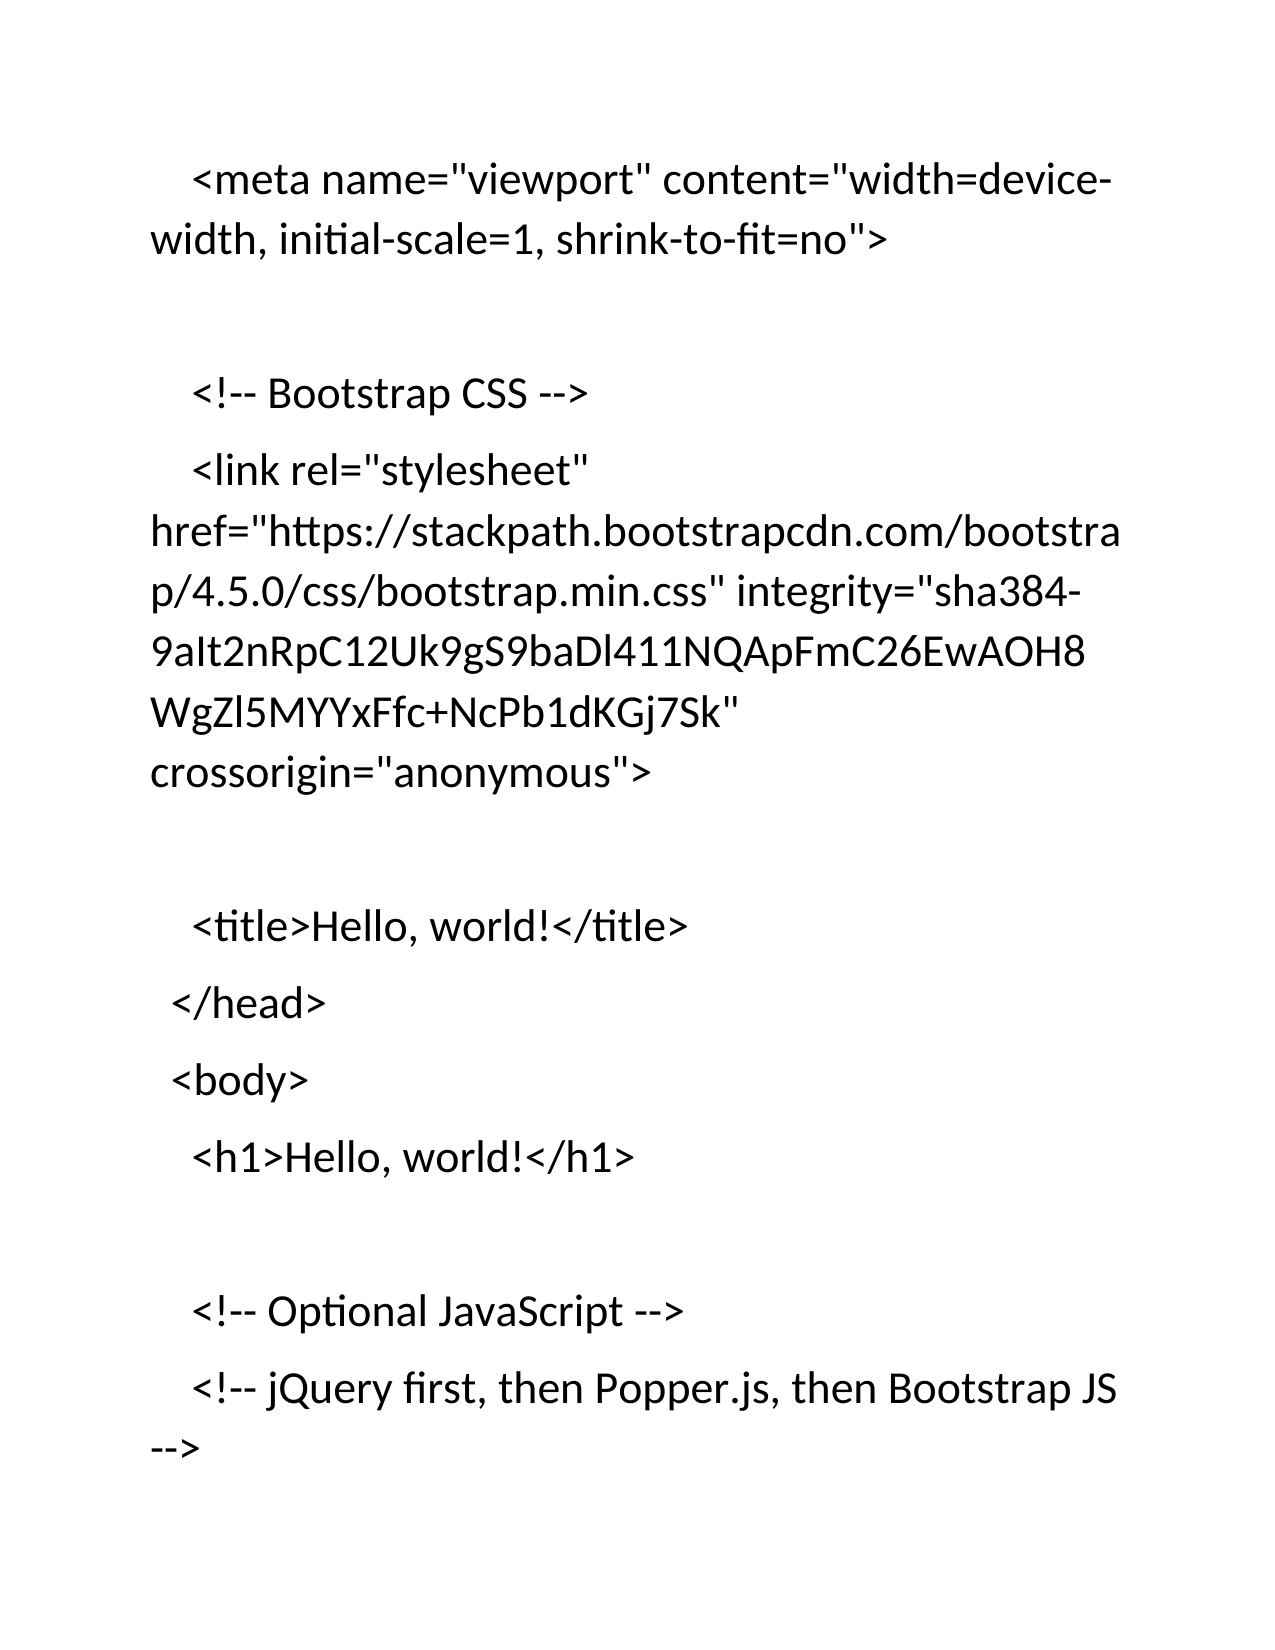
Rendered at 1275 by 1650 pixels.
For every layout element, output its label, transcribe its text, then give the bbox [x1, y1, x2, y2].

text <title>Hello, world!</title> [150, 897, 1125, 953]
text <body> [150, 1051, 1125, 1107]
text <h1>Hello, world!</h1> [150, 1128, 1125, 1184]
text <!-- Bootstrap CSS --> [150, 364, 1125, 420]
text <!-- Optional JavaScript --> [150, 1282, 1125, 1338]
text <link rel="stylesheet" href="https://stackpath.bootstrapcdn.com/bootstrap/4.5.0/css/bootstrap.min.css" integrity="sha384-9aIt2nRpC12Uk9gS9baDl411NQApFmC26EwAOH8WgZl5MYYxFfc+NcPb1dKGj7Sk" crossorigin="anonymous"> [150, 441, 1125, 799]
text <!-- jQuery first, then Popper.js, then Bootstrap JS --> [150, 1359, 1125, 1475]
text </head> [150, 974, 1125, 1030]
text <meta name="viewport" content="width=device-width, initial-scale=1, shrink-to-fit=no"> [150, 150, 1125, 266]
